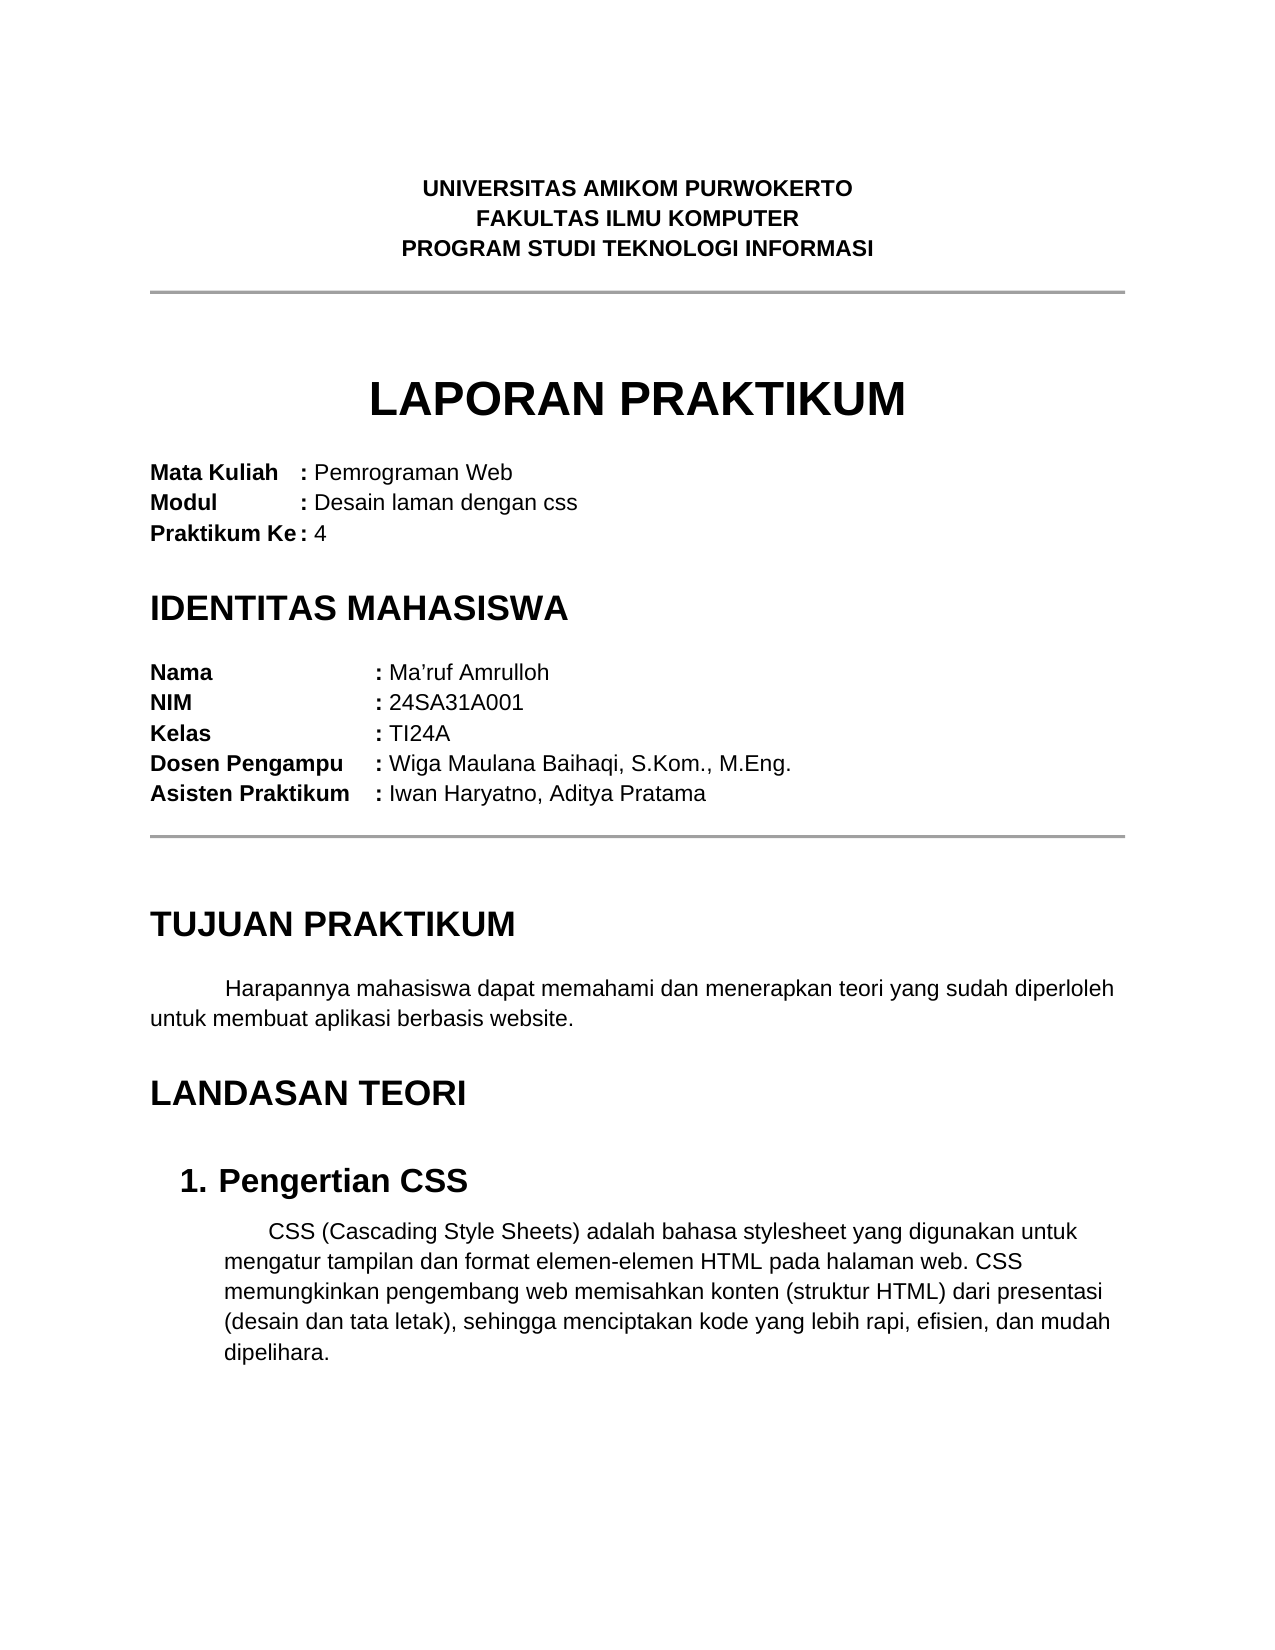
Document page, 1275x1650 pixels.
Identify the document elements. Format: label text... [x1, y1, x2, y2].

subtitle LANDASAN TEORI [150, 1072, 1125, 1113]
text Mata Kuliah : Pemrograman Web Modul : Desain laman dengan css Praktikum Ke : 4 [150, 459, 1125, 546]
subtitle TUJUAN PRAKTIKUM [150, 903, 1125, 943]
text CSS (Cascading Style Sheets) adalah bahasa stylesheet yang digunakan untuk mengatur tampilan dan format elemen-elemen HTML pada halaman web. CSS memungkinkan pengembang web memisahkan konten (struktur HTML) dari presentasi (desain dan tata letak), sehingga menciptakan kode yang lebih rapi, efisien, dan mudah dipelihara. [224, 1218, 1125, 1365]
subtitle Pengertian CSS [179, 1161, 1125, 1199]
text Harapannya mahasiswa dapat memahami dan menerapkan teori yang sudah diperloleh untuk membuat aplikasi berbasis website. [150, 974, 1125, 1031]
text Nama : Ma’ruf Amrulloh NIM : 24SA31A001 Kelas : TI24A Dosen Pengampu : Wiga Maulana Baihaqi, S.Kom., M.Eng. Asisten Praktikum : Iwan Haryatno, Aditya Pratama [150, 659, 1125, 806]
text UNIVERSITAS AMIKOM PURWOKERTO FAKULTAS ILMU KOMPUTER PROGRAM STUDI TEKNOLOGI INFORMASI [150, 175, 1125, 262]
subtitle LAPORAN PRAKTIKUM [150, 371, 1125, 426]
subtitle IDENTITAS MAHASISWA [150, 587, 1125, 628]
